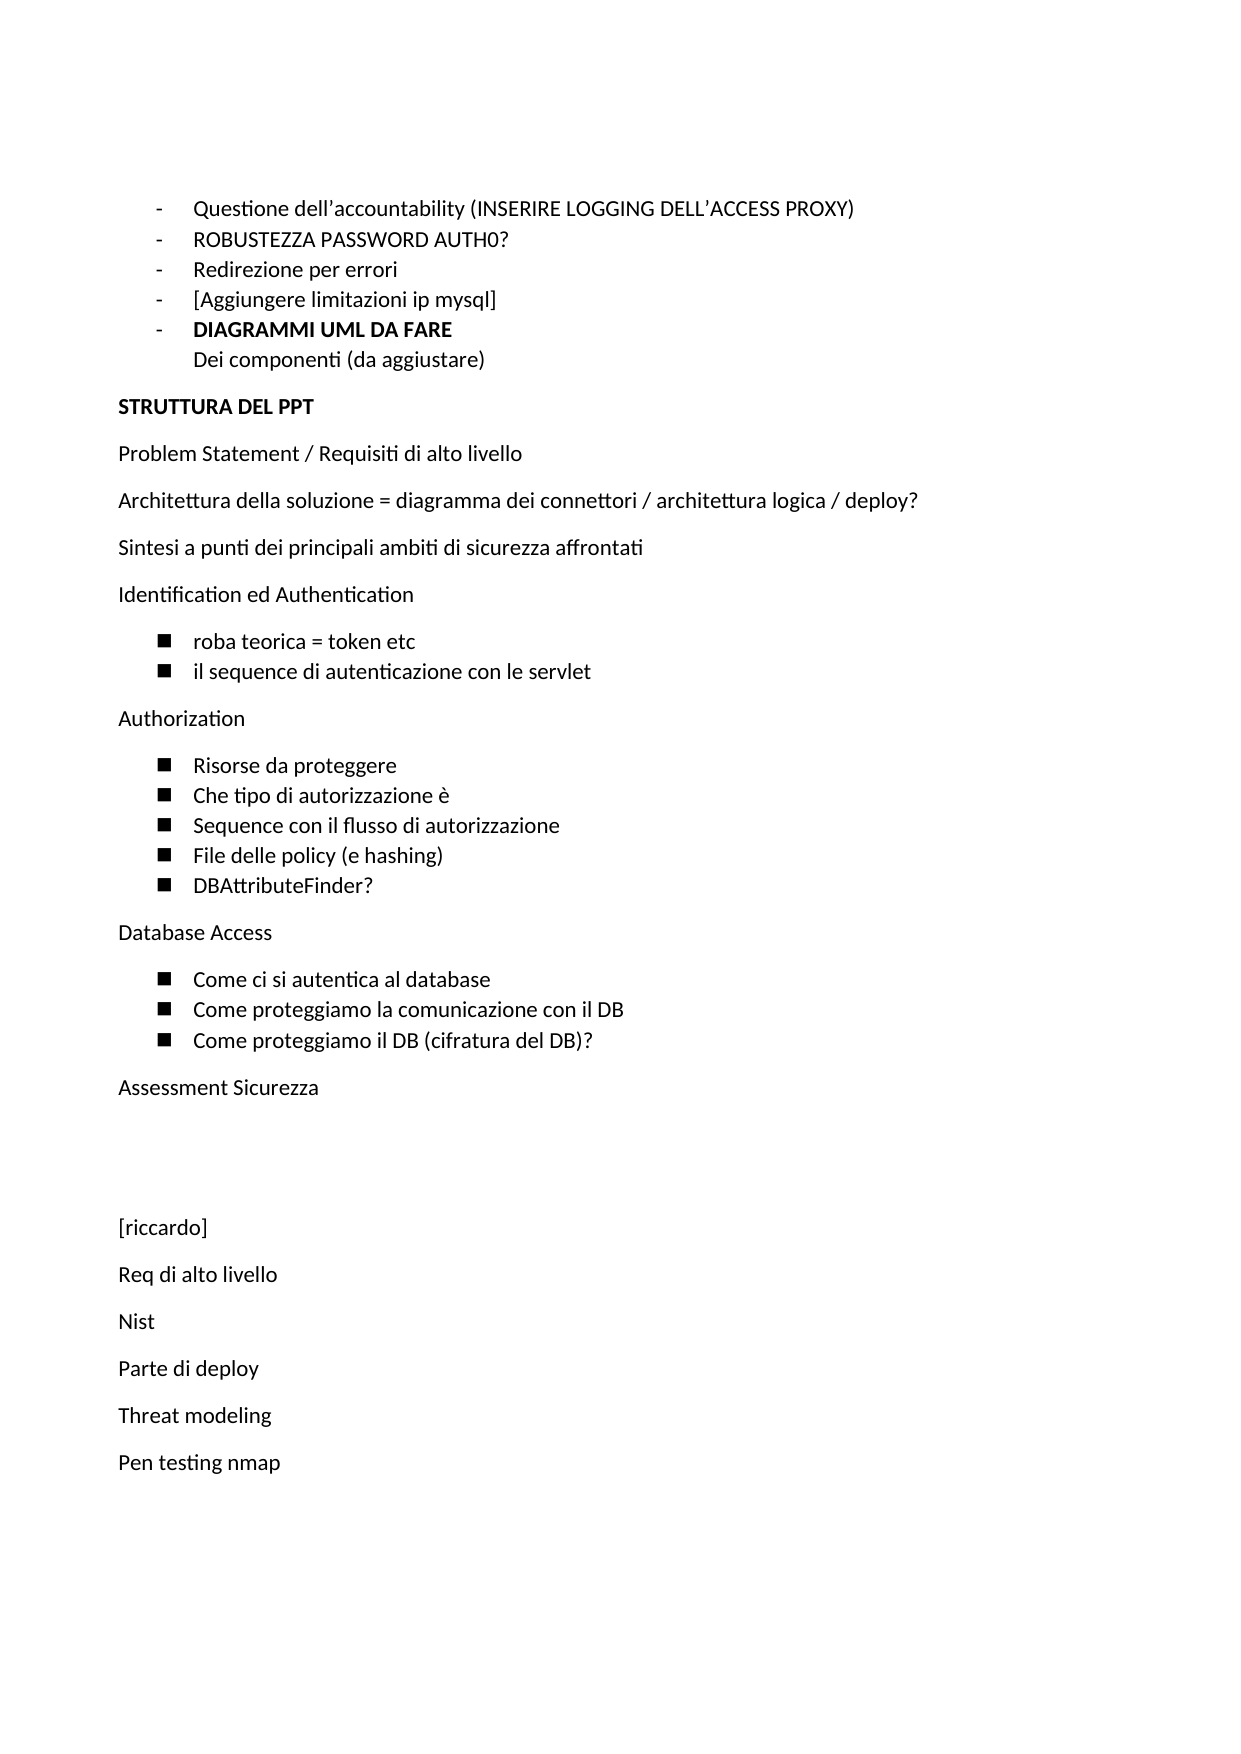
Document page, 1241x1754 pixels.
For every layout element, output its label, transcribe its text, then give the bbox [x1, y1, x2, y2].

list roba teorica = token etc [156, 627, 1122, 655]
text Database Access [118, 918, 1122, 946]
text Problem Statement / Requisiti di alto livello [118, 439, 1122, 467]
list Redirezione per errori [156, 255, 1122, 283]
text Pen testing nmap [118, 1448, 1122, 1476]
list Come proteggiamo il DB (cifratura del DB)? [156, 1026, 1122, 1054]
text Identification ed Authentication [118, 580, 1122, 608]
list il sequence di autenticazione con le servlet [156, 657, 1122, 685]
text Threat modeling [118, 1401, 1122, 1429]
text STRUTTURA DEL PPT [118, 392, 1122, 420]
list DIAGRAMMI UML DA FARE Dei componenti (da aggiustare) [156, 315, 1122, 373]
text Req di alto livello [118, 1260, 1122, 1288]
text Architettura della soluzione = diagramma dei connettori / architettura logica / deploy? [118, 486, 1122, 514]
text [riccardo] [118, 1213, 1122, 1241]
list Come ci si autentica al database [156, 965, 1122, 993]
list [Aggiungere limitazioni ip mysql] [156, 285, 1122, 313]
list ROBUSTEZZA PASSWORD AUTH0? [156, 225, 1122, 253]
text Assessment Sicurezza [118, 1073, 1122, 1101]
list File delle policy (e hashing) [156, 841, 1122, 869]
list Risorse da proteggere [156, 751, 1122, 779]
text Nist [118, 1307, 1122, 1335]
text Authorization [118, 704, 1122, 732]
text Parte di deploy [118, 1354, 1122, 1382]
text Sintesi a punti dei principali ambiti di sicurezza affrontati [118, 533, 1122, 561]
list Che tipo di autorizzazione è [156, 781, 1122, 809]
list DBAttributeFinder? [156, 872, 1122, 899]
list Questione dell’accountability (INSERIRE LOGGING DELL’ACCESS PROXY) [156, 194, 1122, 222]
list Come proteggiamo la comunicazione con il DB [156, 996, 1122, 1023]
list Sequence con il flusso di autorizzazione [156, 811, 1122, 839]
